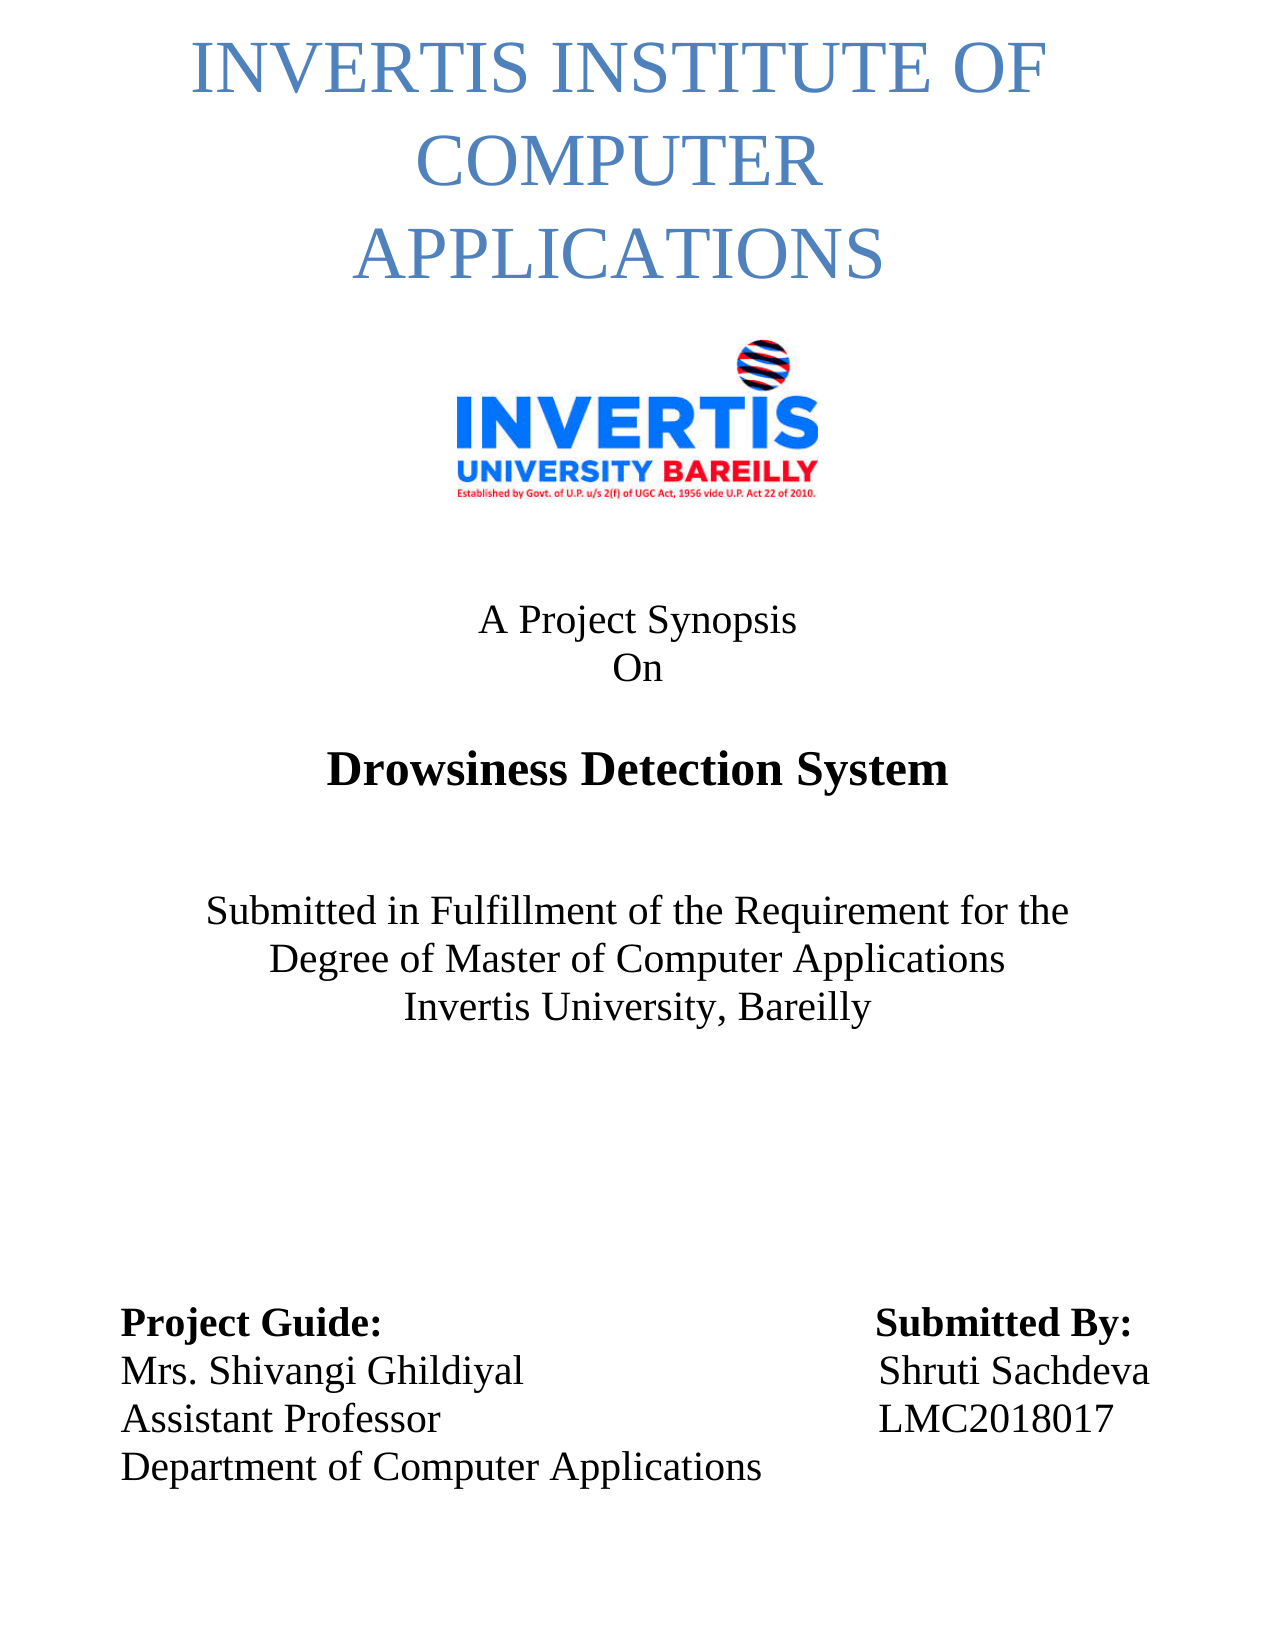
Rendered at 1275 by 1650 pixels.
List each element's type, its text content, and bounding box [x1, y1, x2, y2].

picture [457, 339, 818, 499]
text Invertis University, Bareilly [150, 981, 1125, 1029]
text Drowsiness Detection System [150, 738, 1125, 796]
text On [150, 643, 1125, 691]
text Project Guide: Submitted By: Mrs. Shivangi Ghildiyal Shruti Sachdeva Assistant Professor LMC2018017 Department of Computer Applications [120, 1297, 1154, 1489]
text Submitted in Fulfillment of the Requirement for the Degree of Master of Computer Applications [150, 886, 1125, 981]
text A Project Synopsis [150, 595, 1125, 643]
